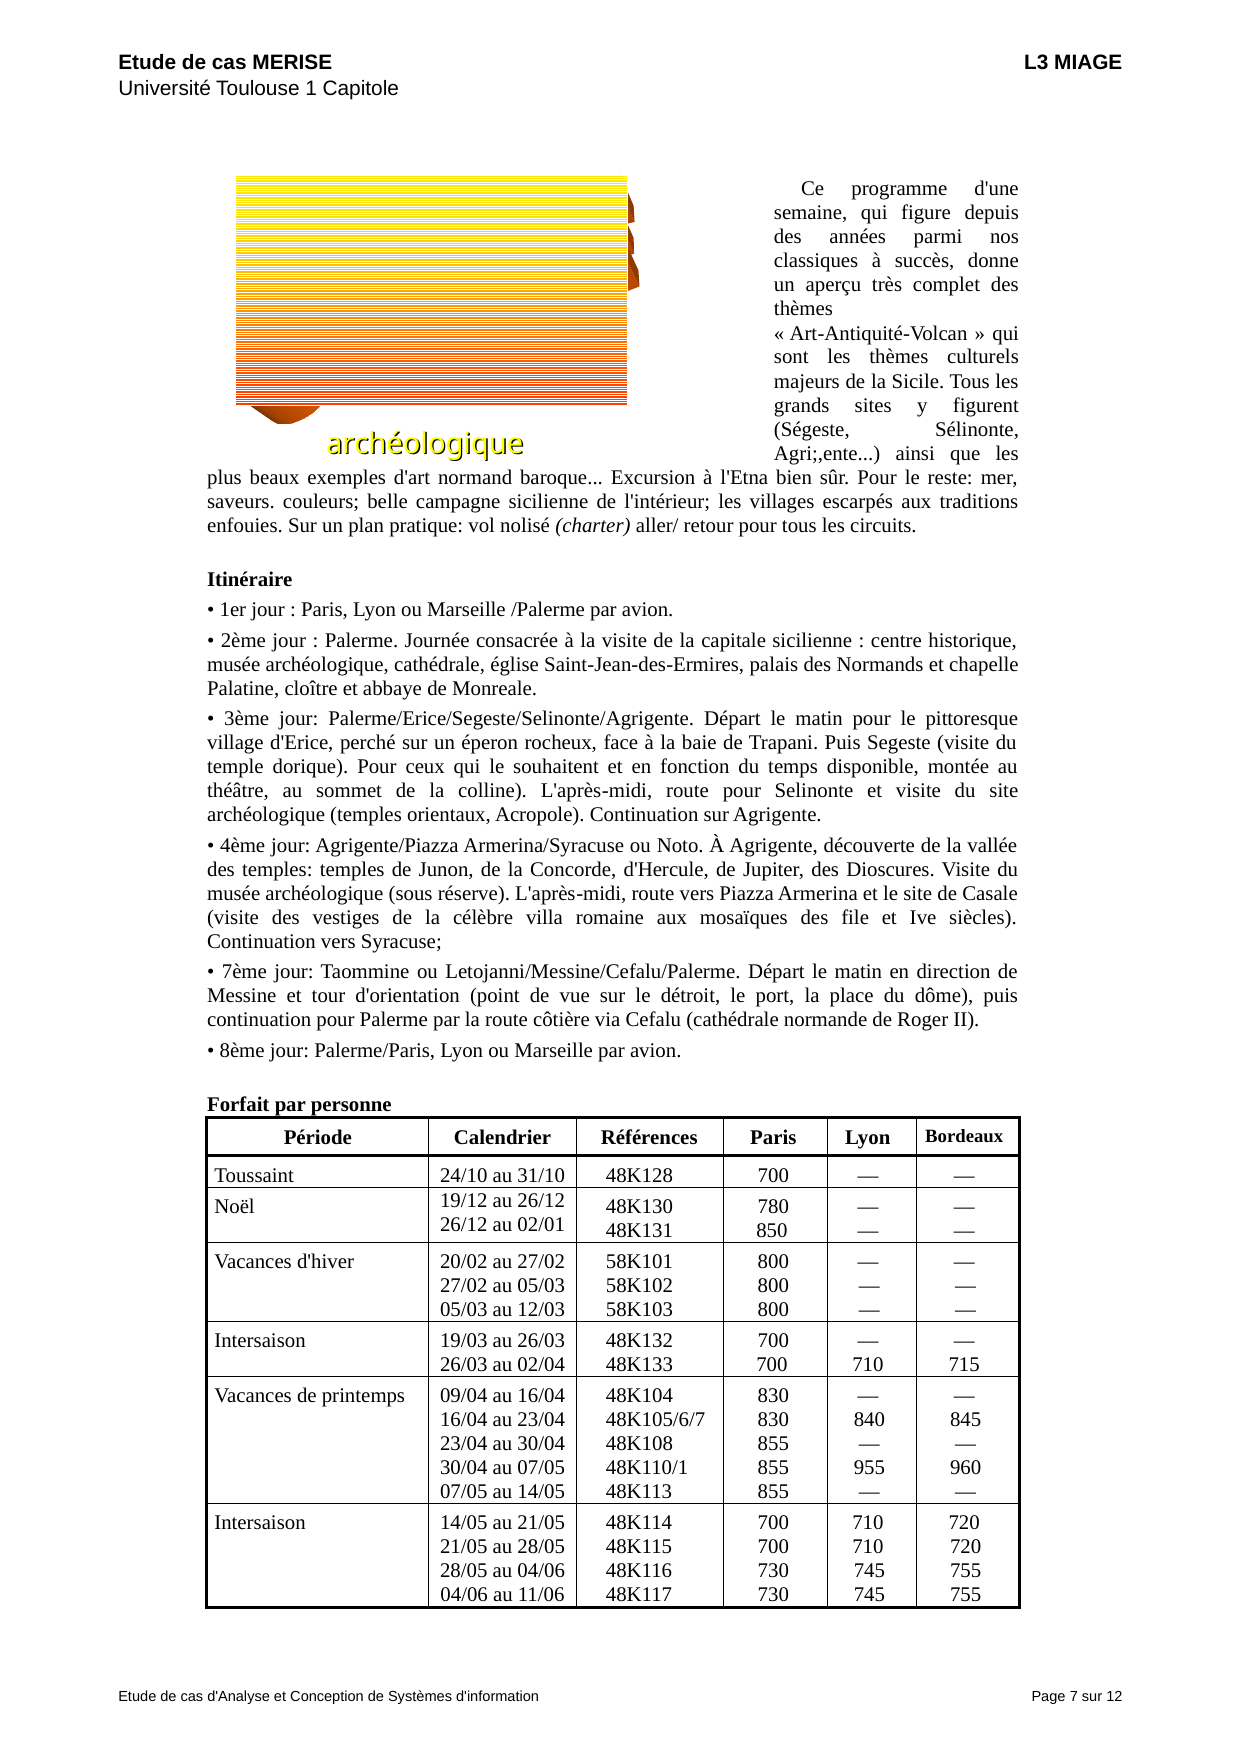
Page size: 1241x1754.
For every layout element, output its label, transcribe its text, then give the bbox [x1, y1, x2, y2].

table_header Calendrier [429, 1119, 576, 1153]
table_cell 19/12 au 26/12 26/12 au 02/01 [429, 1188, 576, 1242]
table_cell 48K128 [577, 1157, 723, 1187]
text • 2ème jour : Palerme. Journée consacrée à la visite de la capitale sicilienne : centre historique, musée archéologique, cathédrale, église Saint-Jean-des-Ermires, palais des Normands et chapelle Palatine, cloître et abbaye de Monreale. [207, 628, 1019, 700]
text • 1er jour : Paris, Lyon ou Marseille /Palerme par avion. [207, 597, 1019, 621]
table_cell — [828, 1157, 916, 1187]
table_cell 48K114 48K115 48K116 48K117 [577, 1504, 723, 1606]
table_cell 48K130 48K131 [577, 1188, 723, 1242]
table_cell 24/10 au 31/10 [429, 1157, 576, 1187]
table_cell — [917, 1157, 1018, 1187]
table_cell 09/04 au 16/04 16/04 au 23/04 23/04 au 30/04 30/04 au 07/05 07/05 au 14/05 [429, 1377, 576, 1503]
table_cell 830 830 855 855 855 [724, 1377, 827, 1503]
table_cell Intersaison [208, 1504, 428, 1606]
table_cell — 840 — 955 — [828, 1377, 916, 1503]
table_cell 48K104 48K105/6/7 48K108 48K110/1 48K113 [577, 1377, 723, 1503]
table_cell Vacances de printemps [208, 1377, 428, 1503]
table_cell — — — [828, 1243, 916, 1321]
table_cell 58K101 58K102 58K103 [577, 1243, 723, 1321]
table_header Bordeaux [917, 1119, 1018, 1153]
table_cell 720 720 755 755 [917, 1504, 1018, 1606]
table_cell Noël [208, 1188, 428, 1242]
table_cell 19/03 au 26/03 26/03 au 02/04 [429, 1322, 576, 1376]
table_cell 20/02 au 27/02 27/02 au 05/03 05/03 au 12/03 [429, 1243, 576, 1321]
text Ce programme d'une semaine, qui figure depuis des années parmi nos classiques à succès, donne un aperçu très complet des thèmes « Art-Antiquité-Volcan » qui sont les thèmes culturels majeurs de la Sicile. Tous les grands sites y figurent (Ségeste, Sélinonte, Agri;,ente...) ainsi que les plus beaux exemples d'art normand baroque... Excursion à l'Etna bien sûr. Pour le reste: mer, saveurs. couleurs; belle campagne sicilienne de l'intérieur; les villages escarpés aux traditions enfouies. Sur un plan pratique: vol nolisé (charter) aller/ retour pour tous les circuits. [207, 176, 1019, 537]
table_header Paris [724, 1119, 827, 1153]
table_cell 700 700 730 730 [724, 1504, 827, 1606]
table_header Lyon [828, 1119, 916, 1153]
table_cell 700 [724, 1157, 827, 1187]
table_cell Toussaint [208, 1157, 428, 1187]
text • 8ème jour: Palerme/Paris, Lyon ou Marseille par avion. [207, 1038, 1019, 1062]
table_cell 800 800 800 [724, 1243, 827, 1321]
table_cell — — [828, 1188, 916, 1242]
table_cell — — [917, 1188, 1018, 1242]
table_cell 48K132 48K133 [577, 1322, 723, 1376]
table_cell 14/05 au 21/05 21/05 au 28/05 28/05 au 04/06 04/06 au 11/06 [429, 1504, 576, 1606]
table_cell — — — [917, 1243, 1018, 1321]
text Forfait par personne [207, 1087, 1019, 1116]
text • 7ème jour: Taommine ou Letojanni/Messine/Cefalu/Palerme. Départ le matin en direction de Messine et tour d'orientation (point de vue sur le détroit, le port, la place du dôme), puis continuation pour Palerme par la route côtière via Cefalu (cathédrale normande de Roger II). [207, 959, 1019, 1031]
table_header Période [208, 1119, 428, 1153]
table_cell Vacances d'hiver [208, 1243, 428, 1321]
table_cell — 710 [828, 1322, 916, 1376]
table_header Références [577, 1119, 723, 1153]
table_cell — 845 — 960 — [917, 1377, 1018, 1503]
table_cell Intersaison [208, 1322, 428, 1376]
table_cell 710 710 745 745 [828, 1504, 916, 1606]
table_cell 780 850 [724, 1188, 827, 1242]
text • 4ème jour: Agrigente/Piazza Armerina/Syracuse ou Noto. À Agrigente, découverte de la vallée des temples: temples de Junon, de la Concorde, d'Hercule, de Jupiter, des Dioscures. Visite du musée archéologique (sous réserve). L'après-midi, route vers Piazza Armerina et le site de Casale (visite des vestiges de la célèbre villa romaine aux mosaïques des file et Ive siècles). Continuation vers Syracuse; [207, 833, 1019, 953]
text Itinéraire [207, 562, 1019, 591]
table_cell 700 700 [724, 1322, 827, 1376]
text • 3ème jour: Palerme/Erice/Segeste/Selinonte/Agrigente. Départ le matin pour le pittoresque village d'Erice, perché sur un éperon rocheux, face à la baie de Trapani. Puis Segeste (visite du temple dorique). Pour ceux qui le souhaitent et en fonction du temps disponible, montée au théâtre, au sommet de la colline). L'après-midi, route pour Selinonte et visite du site archéologique (temples orientaux, Acropole). Continuation sur Agrigente. [207, 706, 1019, 826]
table_cell — 715 [917, 1322, 1018, 1376]
